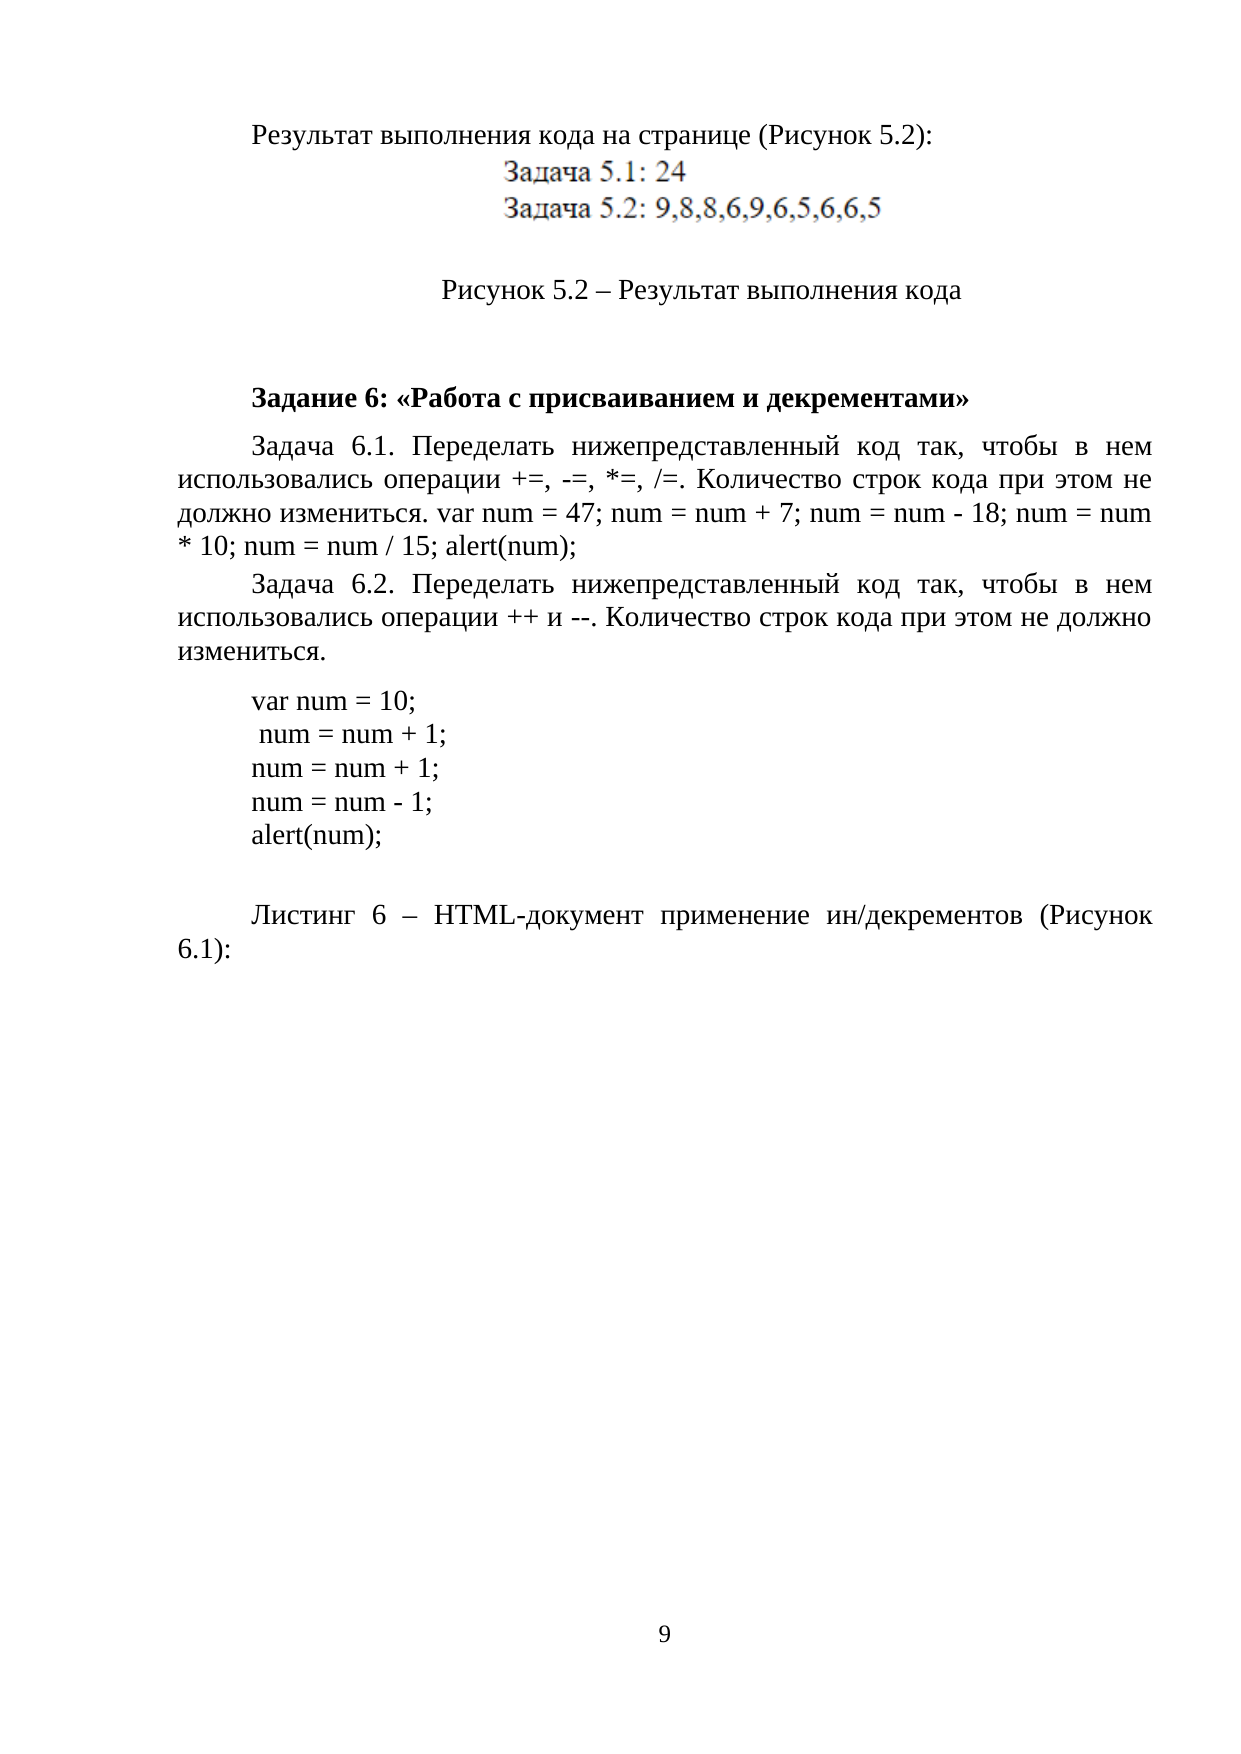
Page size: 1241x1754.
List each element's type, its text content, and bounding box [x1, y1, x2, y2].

text Листинг 6 – HTML-документ применение ин/декрементов (Рисунок 6.1): [177, 897, 1153, 964]
text num = num + 1; [251, 717, 1186, 750]
text Задача 6.2. Переделать нижепредставленный код так, чтобы в нем использовались операции ++ и --. Количество строк кода при этом не должно измениться. [177, 566, 1153, 667]
text Результат выполнения кода на странице (Рисунок 5.2): [177, 117, 1153, 151]
text Задача 6.1. Переделать нижепредставленный код так, чтобы в нем использовались операции +=, -=, *=, /=. Количество строк кода при этом не должно измениться. var num = 47; num = num + 7; num = num - 18; num = num * 10; num = num / 15; alert(num); [177, 428, 1153, 562]
text var num = 10; [251, 683, 1186, 717]
text num = num + 1; [251, 750, 1186, 784]
text Задание 6: «Работа с присваиванием и декрементами» [177, 380, 1186, 414]
picture [496, 151, 911, 245]
text Рисунок 5.2 – Результат выполнения кода [177, 272, 1152, 305]
text alert(num); [251, 817, 1186, 851]
text num = num - 1; [251, 784, 1186, 817]
